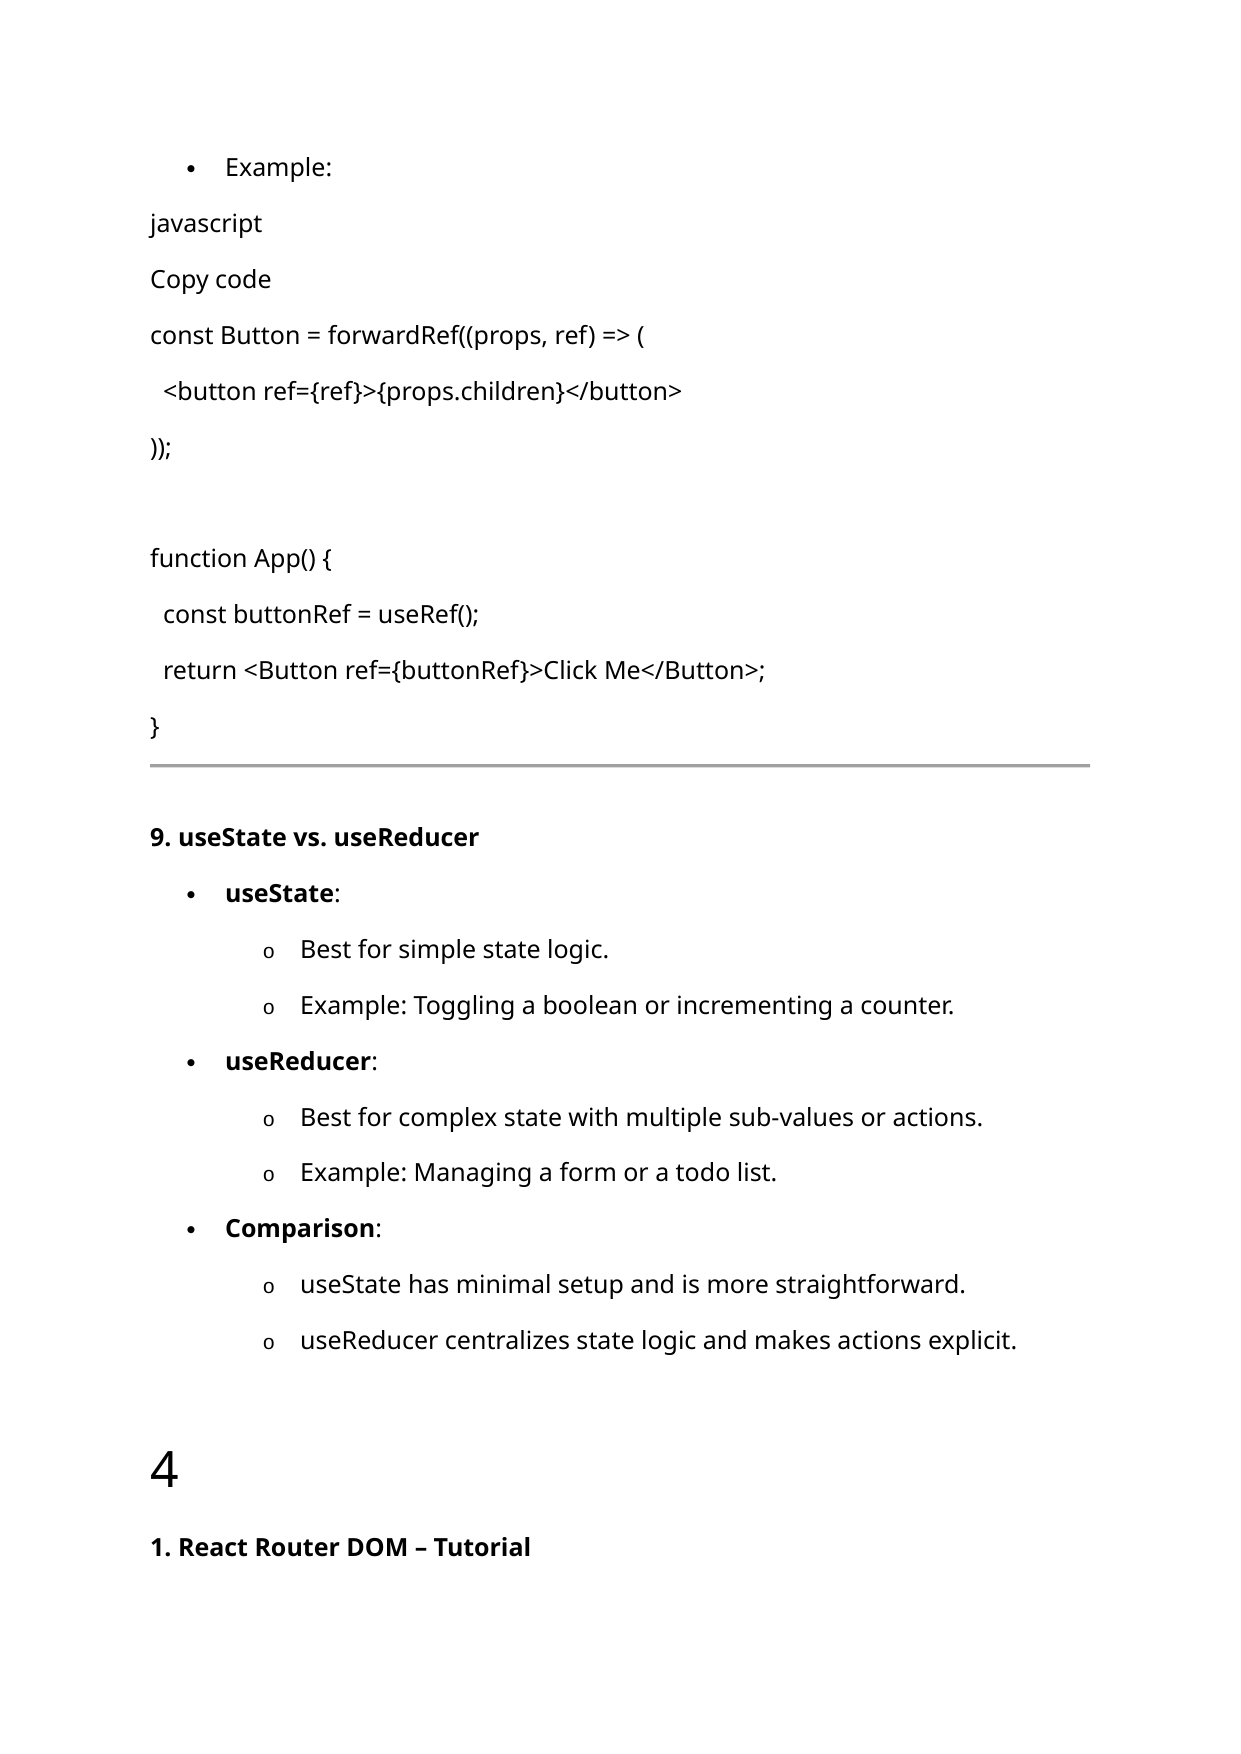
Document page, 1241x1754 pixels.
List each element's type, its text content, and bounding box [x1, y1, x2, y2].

list Comparison: [187, 1211, 1090, 1245]
list Best for complex state with multiple sub-values or actions. [262, 1099, 1090, 1133]
text } [150, 708, 1090, 742]
text javascript [150, 206, 1090, 240]
text 4 [150, 1434, 1090, 1502]
text 9. useState vs. useReducer [150, 820, 1090, 854]
text 1. React Router DOM – Tutorial [150, 1529, 1090, 1563]
text return <Button ref={buttonRef}>Click Me</Button>; [150, 652, 1090, 687]
list useReducer: [187, 1043, 1090, 1077]
list useState: [187, 876, 1090, 910]
list useState has minimal setup and is more straightforward. [262, 1267, 1090, 1301]
list Best for simple state logic. [262, 932, 1090, 966]
list Example: Managing a form or a todo list. [262, 1155, 1090, 1189]
list Example: Toggling a boolean or incrementing a counter. [262, 987, 1090, 1022]
list useReducer centralizes state logic and makes actions explicit. [262, 1322, 1090, 1357]
text <button ref={ref}>{props.children}</button> [150, 373, 1090, 407]
text const Button = forwardRef((props, ref) => ( [150, 317, 1090, 352]
text const buttonRef = useRef(); [150, 597, 1090, 631]
list Example: [187, 150, 1090, 184]
text function App() { [150, 541, 1090, 575]
text Copy code [150, 262, 1090, 296]
text )); [150, 429, 1090, 463]
